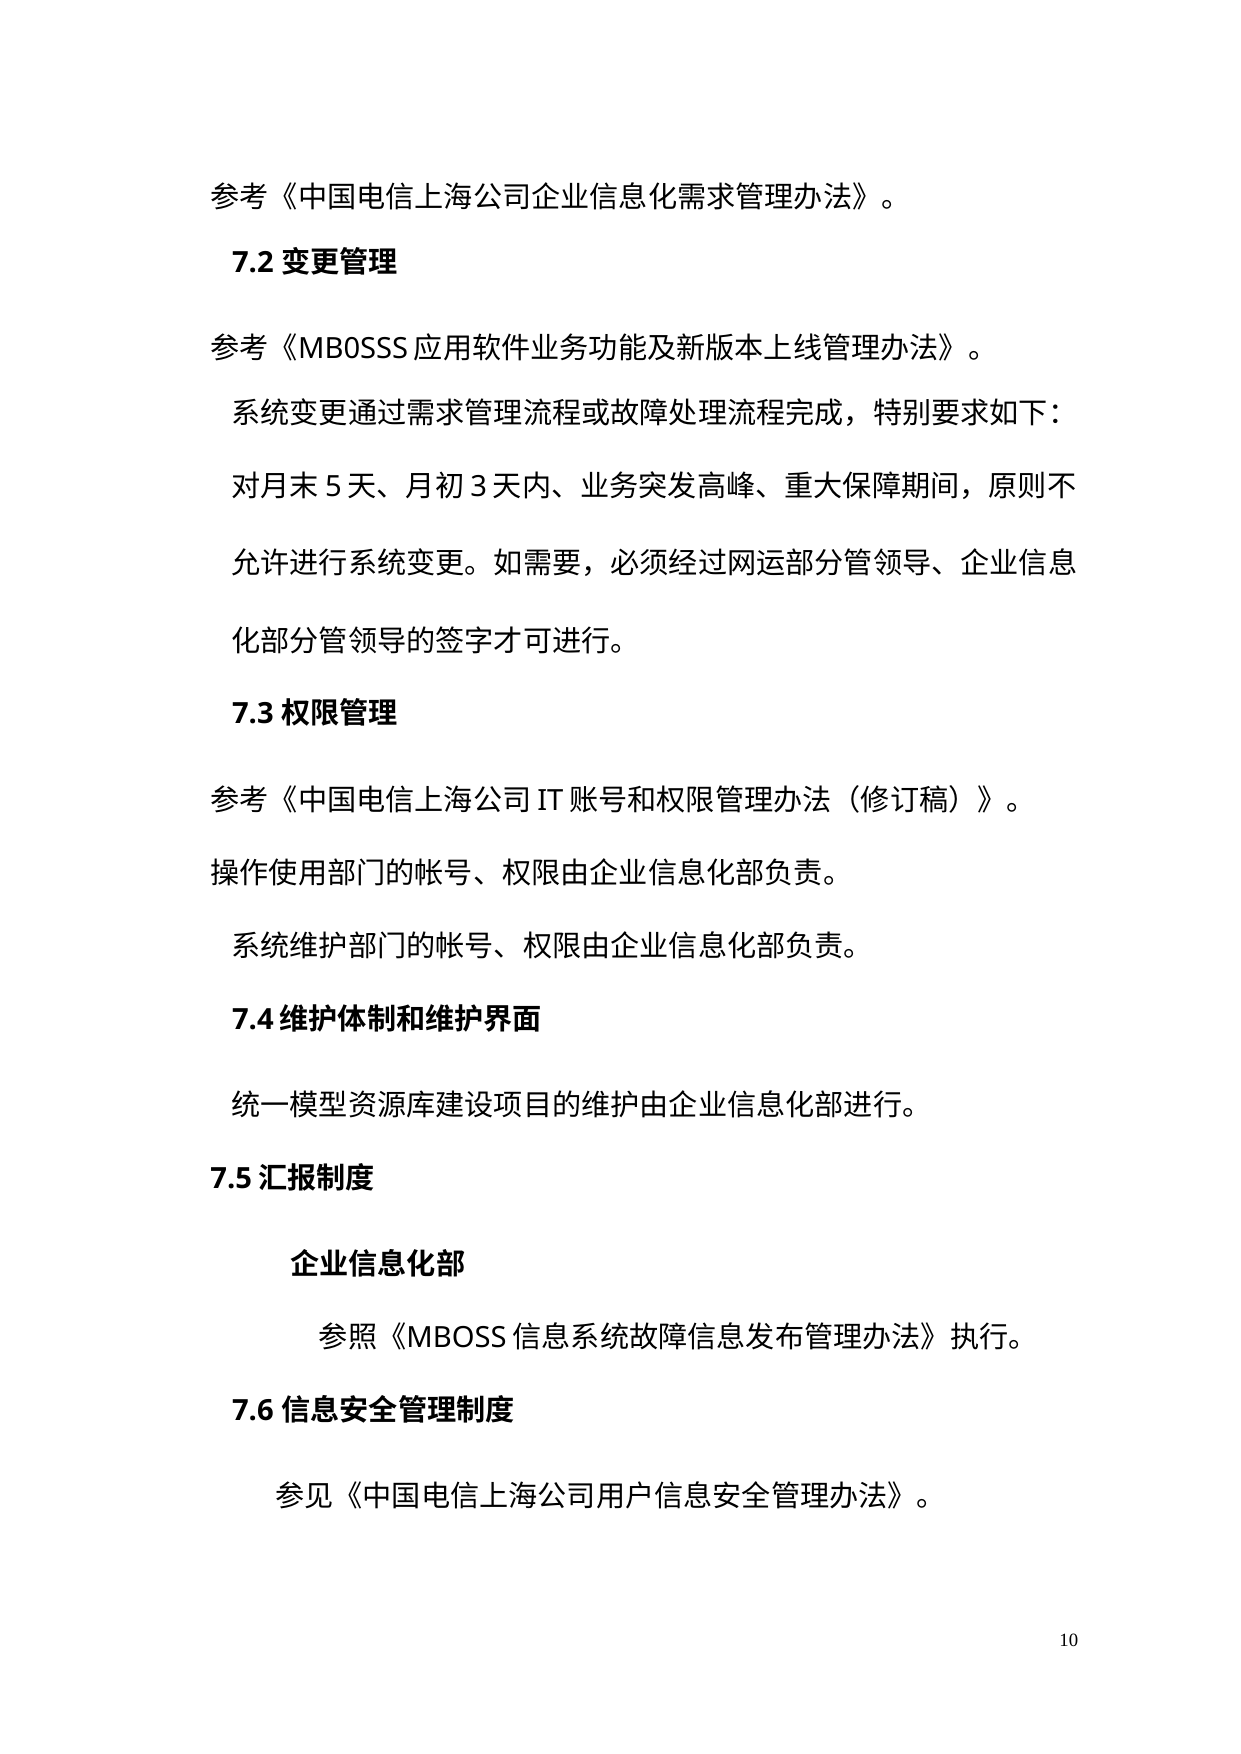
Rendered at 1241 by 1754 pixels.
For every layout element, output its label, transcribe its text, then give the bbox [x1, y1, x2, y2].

text 系统维护部门的帐号、权限由企业信息化部负责。 [187, 911, 1078, 976]
text 7.2 变更管理 [232, 227, 1078, 292]
text 系统变更通过需求管理流程或故障处理流程完成，特别要求如下： [187, 378, 1078, 443]
text 7.3 权限管理 [232, 679, 1078, 744]
text 7.4维护体制和维护界面 [232, 984, 1078, 1049]
text 操作使用部门的帐号、权限由企业信息化部负责。 [187, 838, 1078, 903]
text 参考《MB0SSS应用软件业务功能及新版本上线管理办法》。 [187, 313, 1078, 378]
text 对月末5天、月初3天内、业务突发高峰、重大保障期间，原则不允许进行系统变更。如需要，必须经过网运部分管领导、企业信息化部分管领导的签字才可进行。 [231, 451, 1078, 671]
text 企业信息化部 [187, 1229, 1078, 1294]
text 参见《中国电信上海公司用户信息安全管理办法》。 [187, 1461, 1078, 1526]
text 参考《中国电信上海公司IT账号和权限管理办法（修订稿）》。 [187, 765, 1078, 830]
text 7.6 信息安全管理制度 [232, 1375, 1078, 1440]
text 参照《MBOSS信息系统故障信息发布管理办法》执行。 [275, 1302, 1078, 1367]
text 7.5汇报制度 [187, 1143, 1078, 1208]
text 统一模型资源库建设项目的维护由企业信息化部进行。 [187, 1070, 1078, 1135]
text 参考《中国电信上海公司企业信息化需求管理办法》。 [187, 162, 1078, 227]
